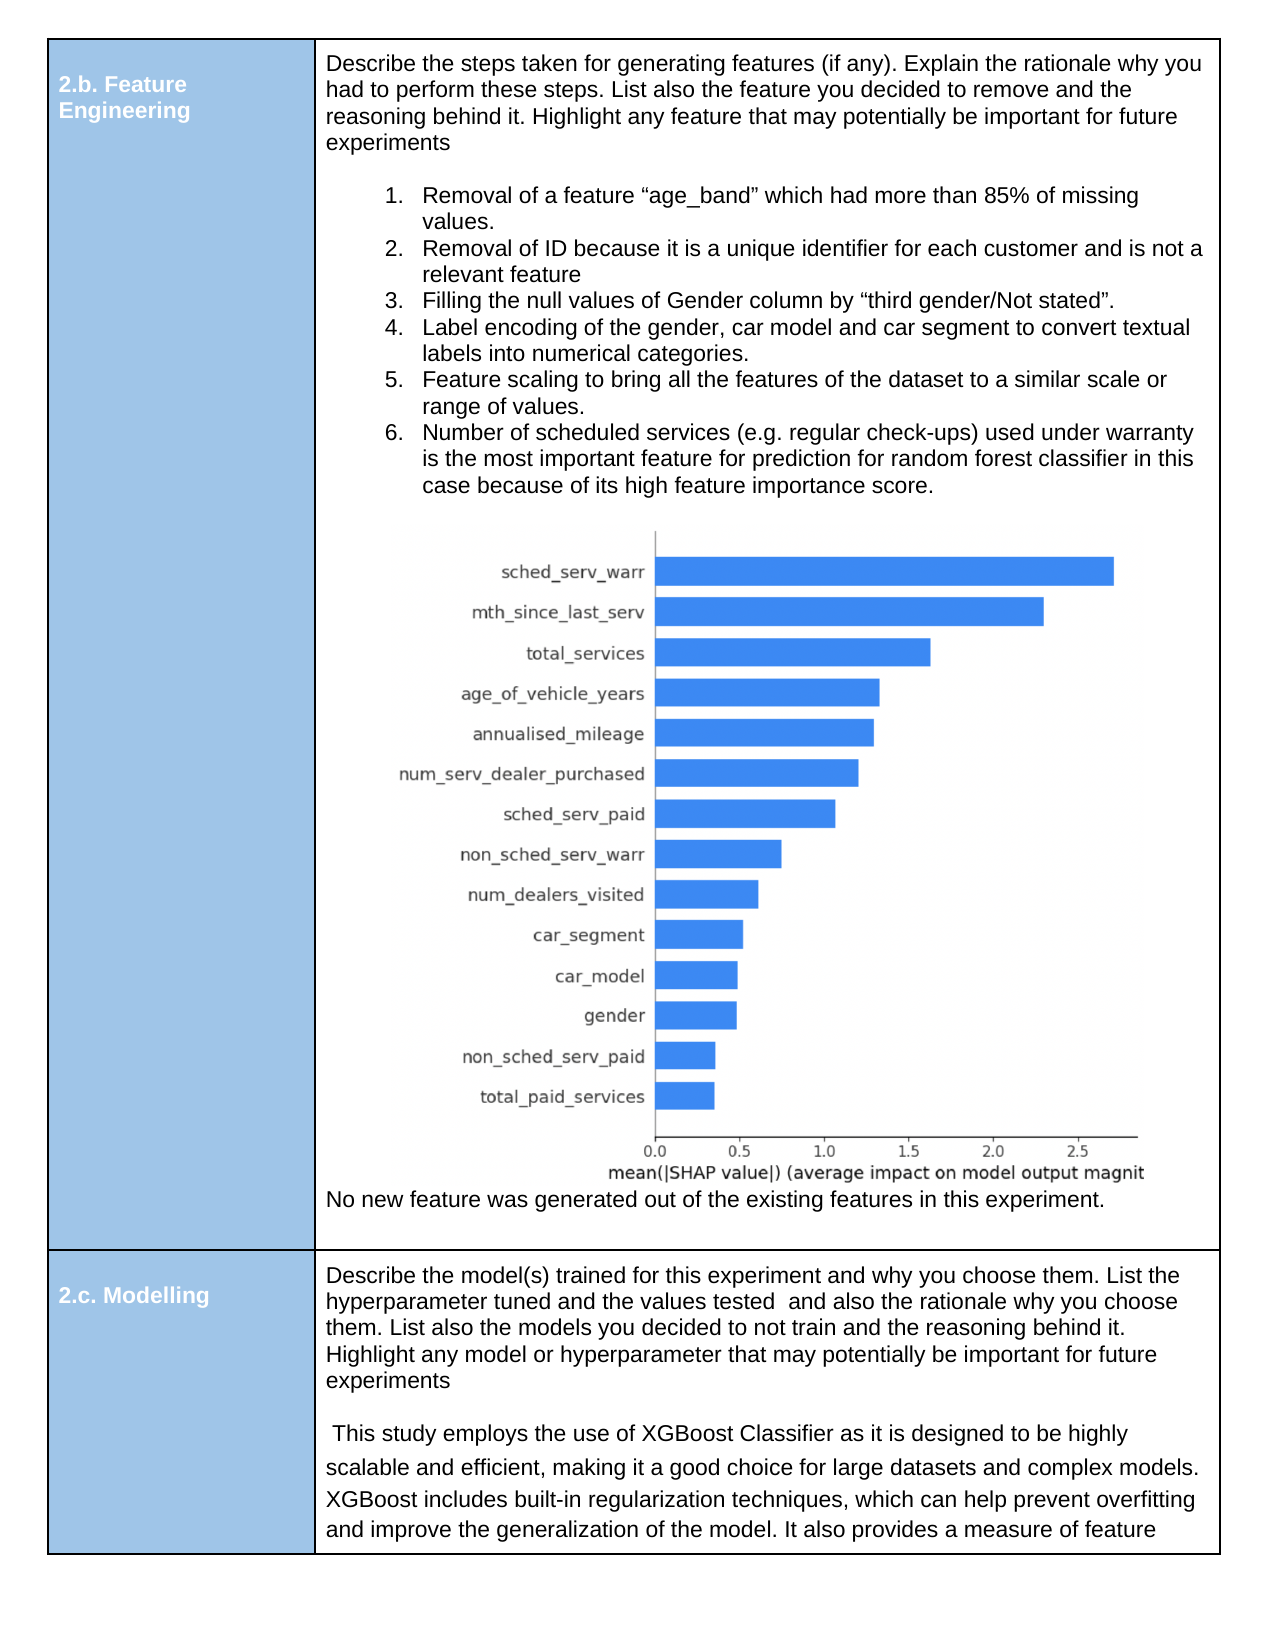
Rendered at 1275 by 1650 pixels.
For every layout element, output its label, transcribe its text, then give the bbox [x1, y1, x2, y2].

table_cell 2.b. Feature Engineering [49, 40, 314, 1249]
table_cell Describe the steps taken for generating features (if any). Explain the rationale why you had to perform these steps. List also the feature you decided to remove and the reasoning behind it. Highlight any feature that may potentially be important for future experiments Removal of a feature “age_band” which had more than 85% of missing values. Removal of ID because it is a unique identifier for each customer and is not a relevant feature Filling the null values of Gender column by “third gender/Not stated”. Label encoding of the gender, car model and car segment to convert textual labels into numerical categories. Feature scaling to bring all the features of the dataset to a similar scale or range of values. Number of scheduled services (e.g. regular check-ups) used under warranty is the most important feature for prediction for random forest classifier in this case because of its high feature importance score. No new feature was generated out of the existing features in this experiment. [316, 40, 1219, 1249]
picture [391, 524, 1144, 1186]
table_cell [316, 1251, 1219, 1553]
table_cell 2.c. Modelling [49, 1251, 314, 1553]
